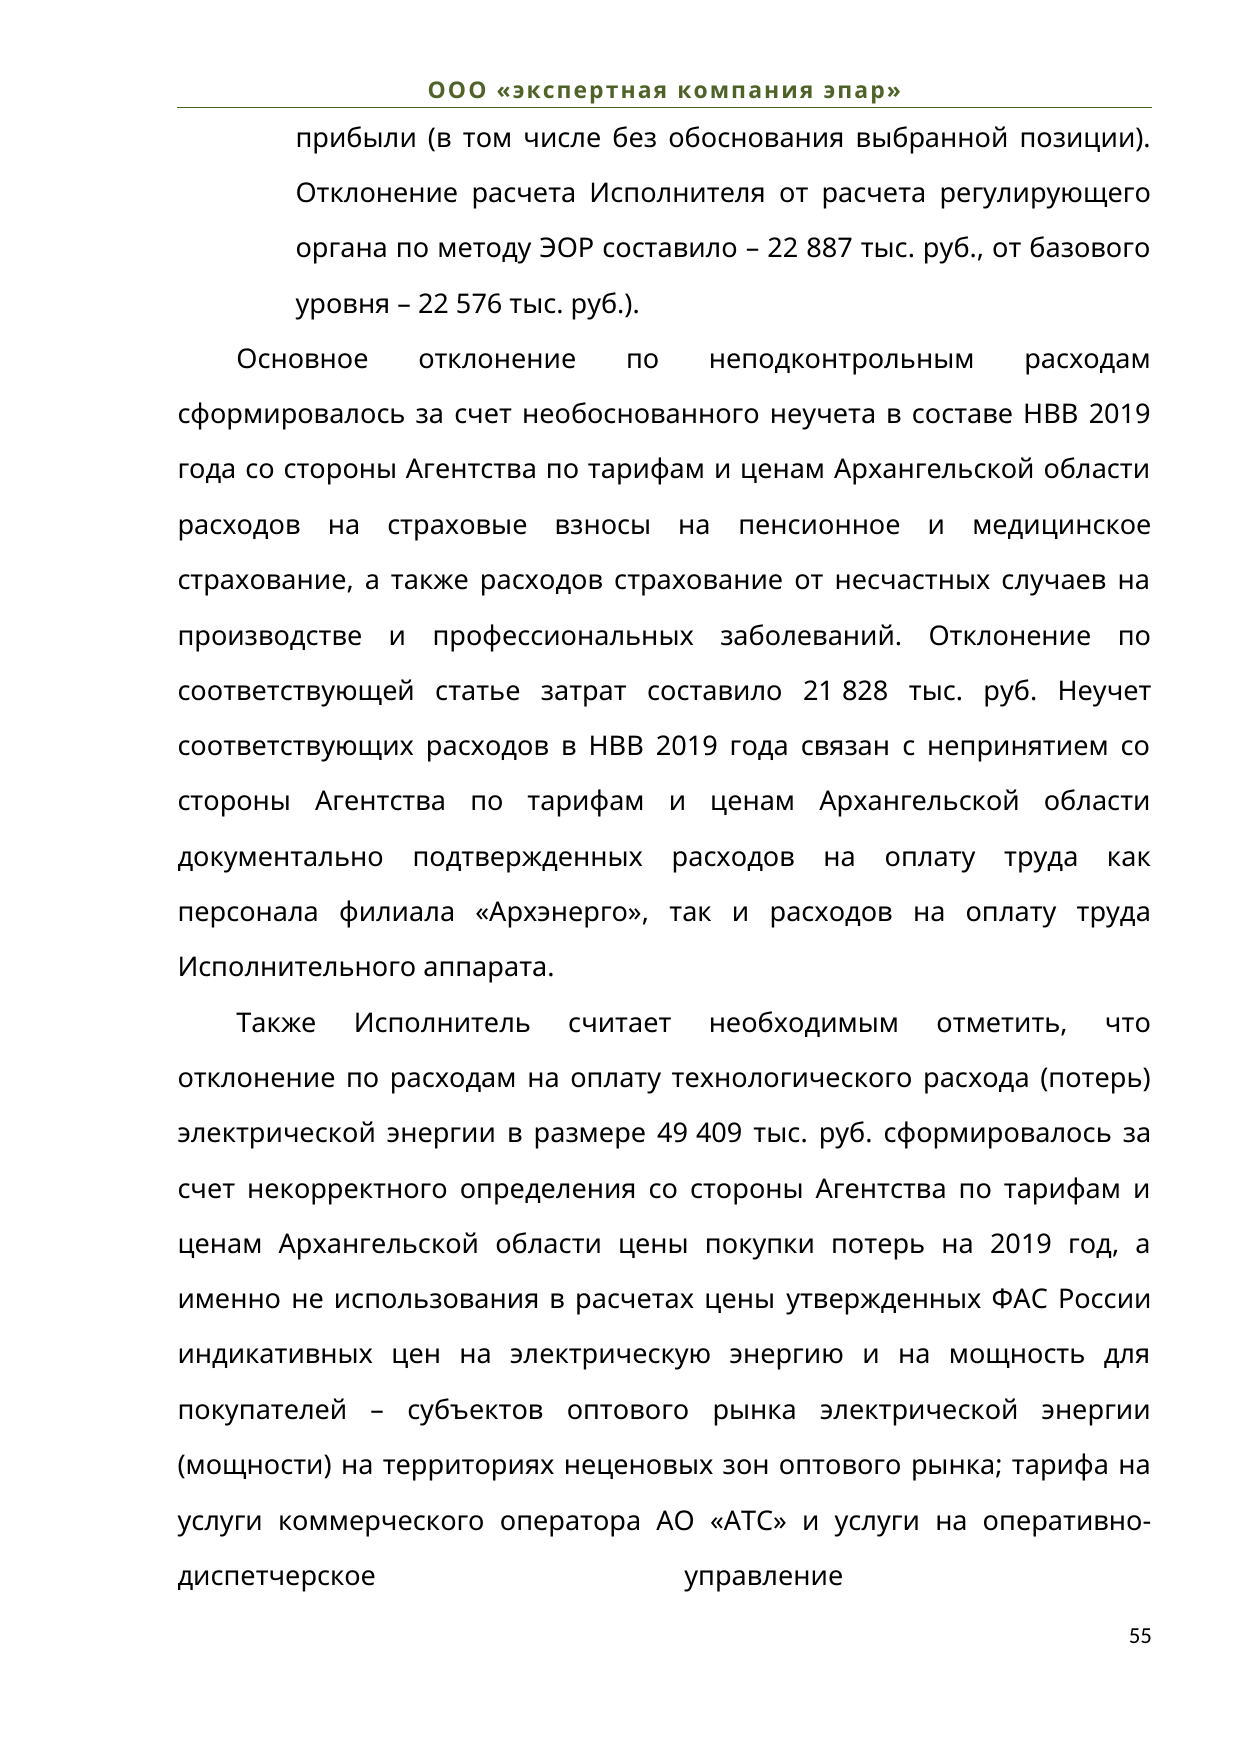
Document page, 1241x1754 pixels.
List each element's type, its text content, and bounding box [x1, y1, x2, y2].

list Основное отклонение по неподконтрольным расходам сформировалось за счет необоснованного неучета в составе НВВ 2019 года со стороны Агентства по тарифам и ценам Архангельской области расходов на страховые взносы на пенсионное и медицинское страхование, а также расходов страхование от несчастных случаев на производстве и профессиональных заболеваний. Отклонение по соответствующей статье затрат составило 21 828 тыс. руб. Неучет соответствующих расходов в НВВ 2019 года связан с непринятием со стороны Агентства по тарифам и ценам Архангельской области документально подтвержденных расходов на оплату труда как персонала филиала «Архэнерго», так и расходов на оплату труда Исполнительного аппарата. [177, 339, 1152, 985]
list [236, 118, 1152, 321]
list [177, 1003, 1152, 1593]
